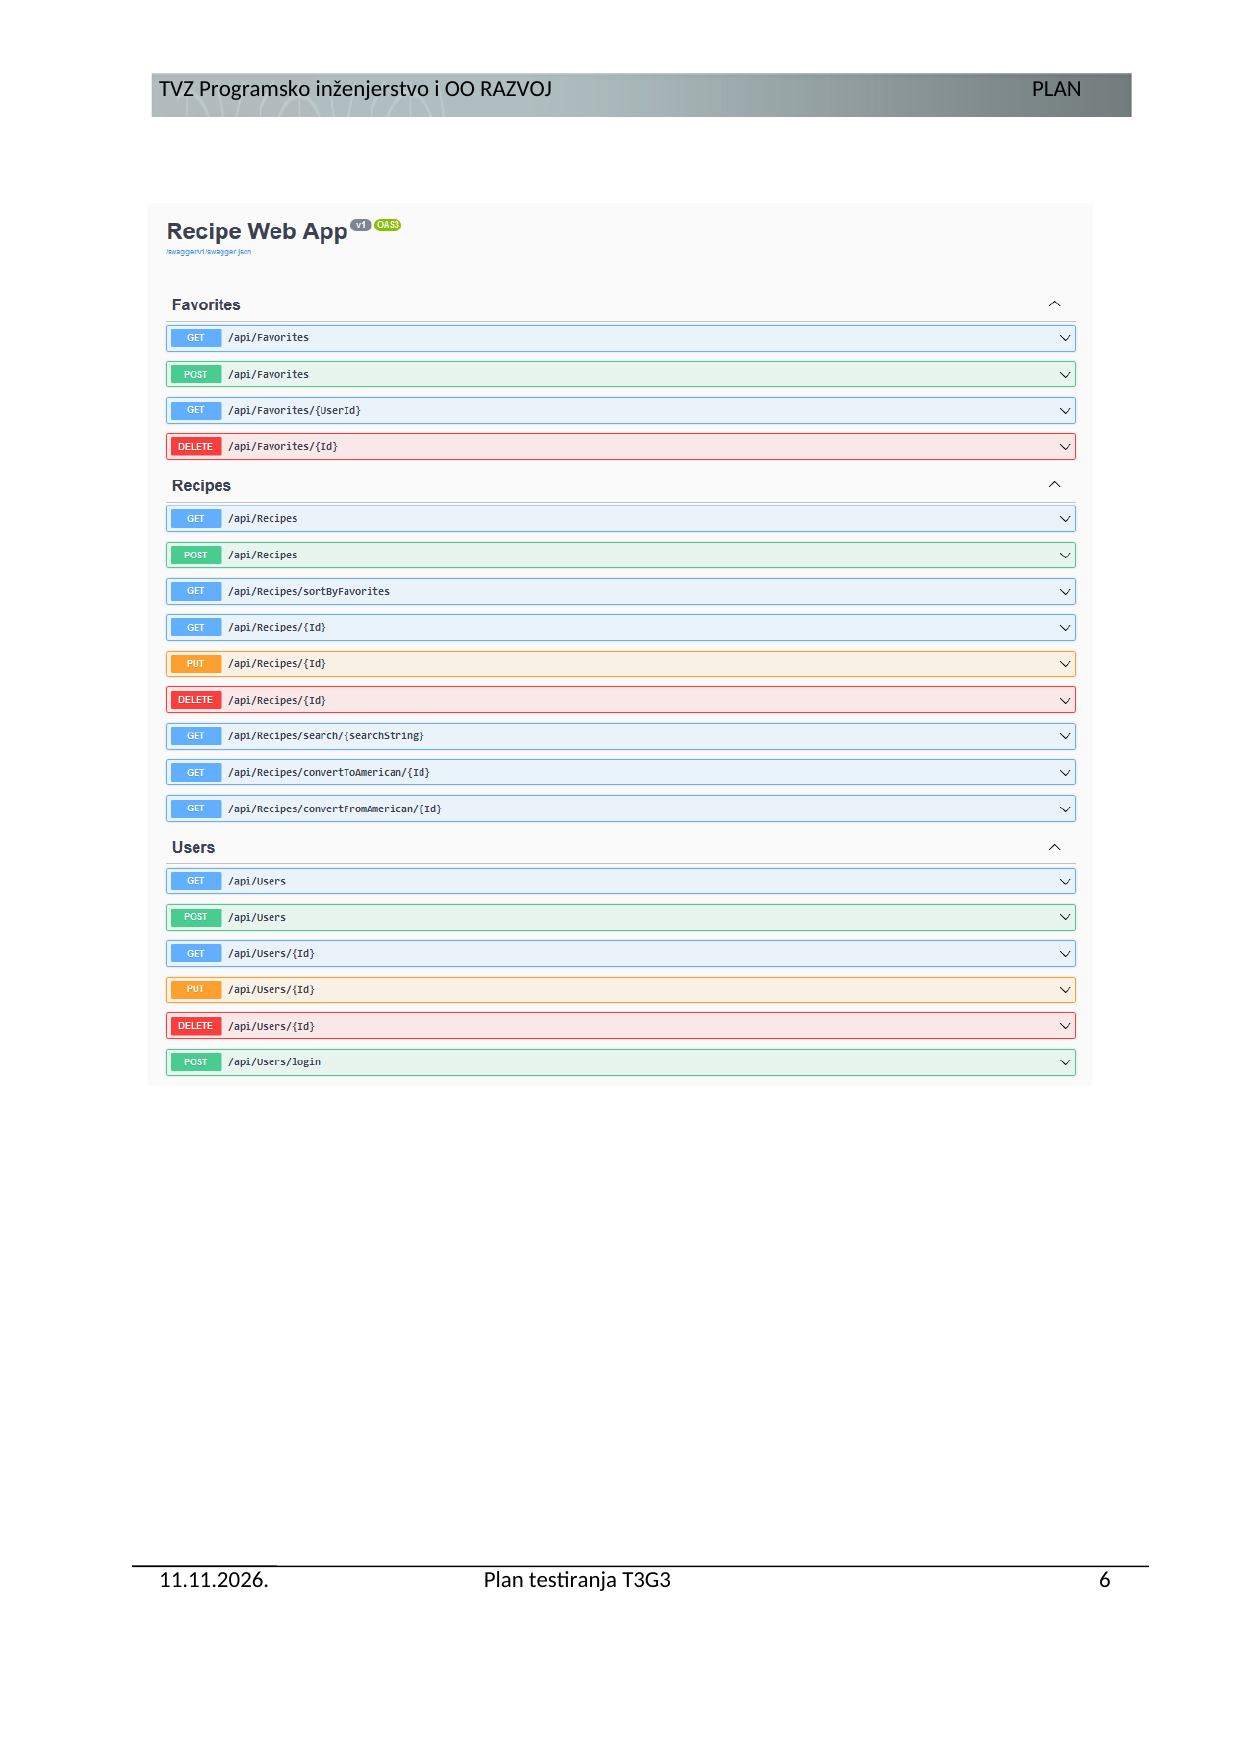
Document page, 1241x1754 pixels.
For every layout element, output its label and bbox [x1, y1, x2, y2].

picture [147, 203, 1093, 1086]
picture [151, 73, 1132, 117]
